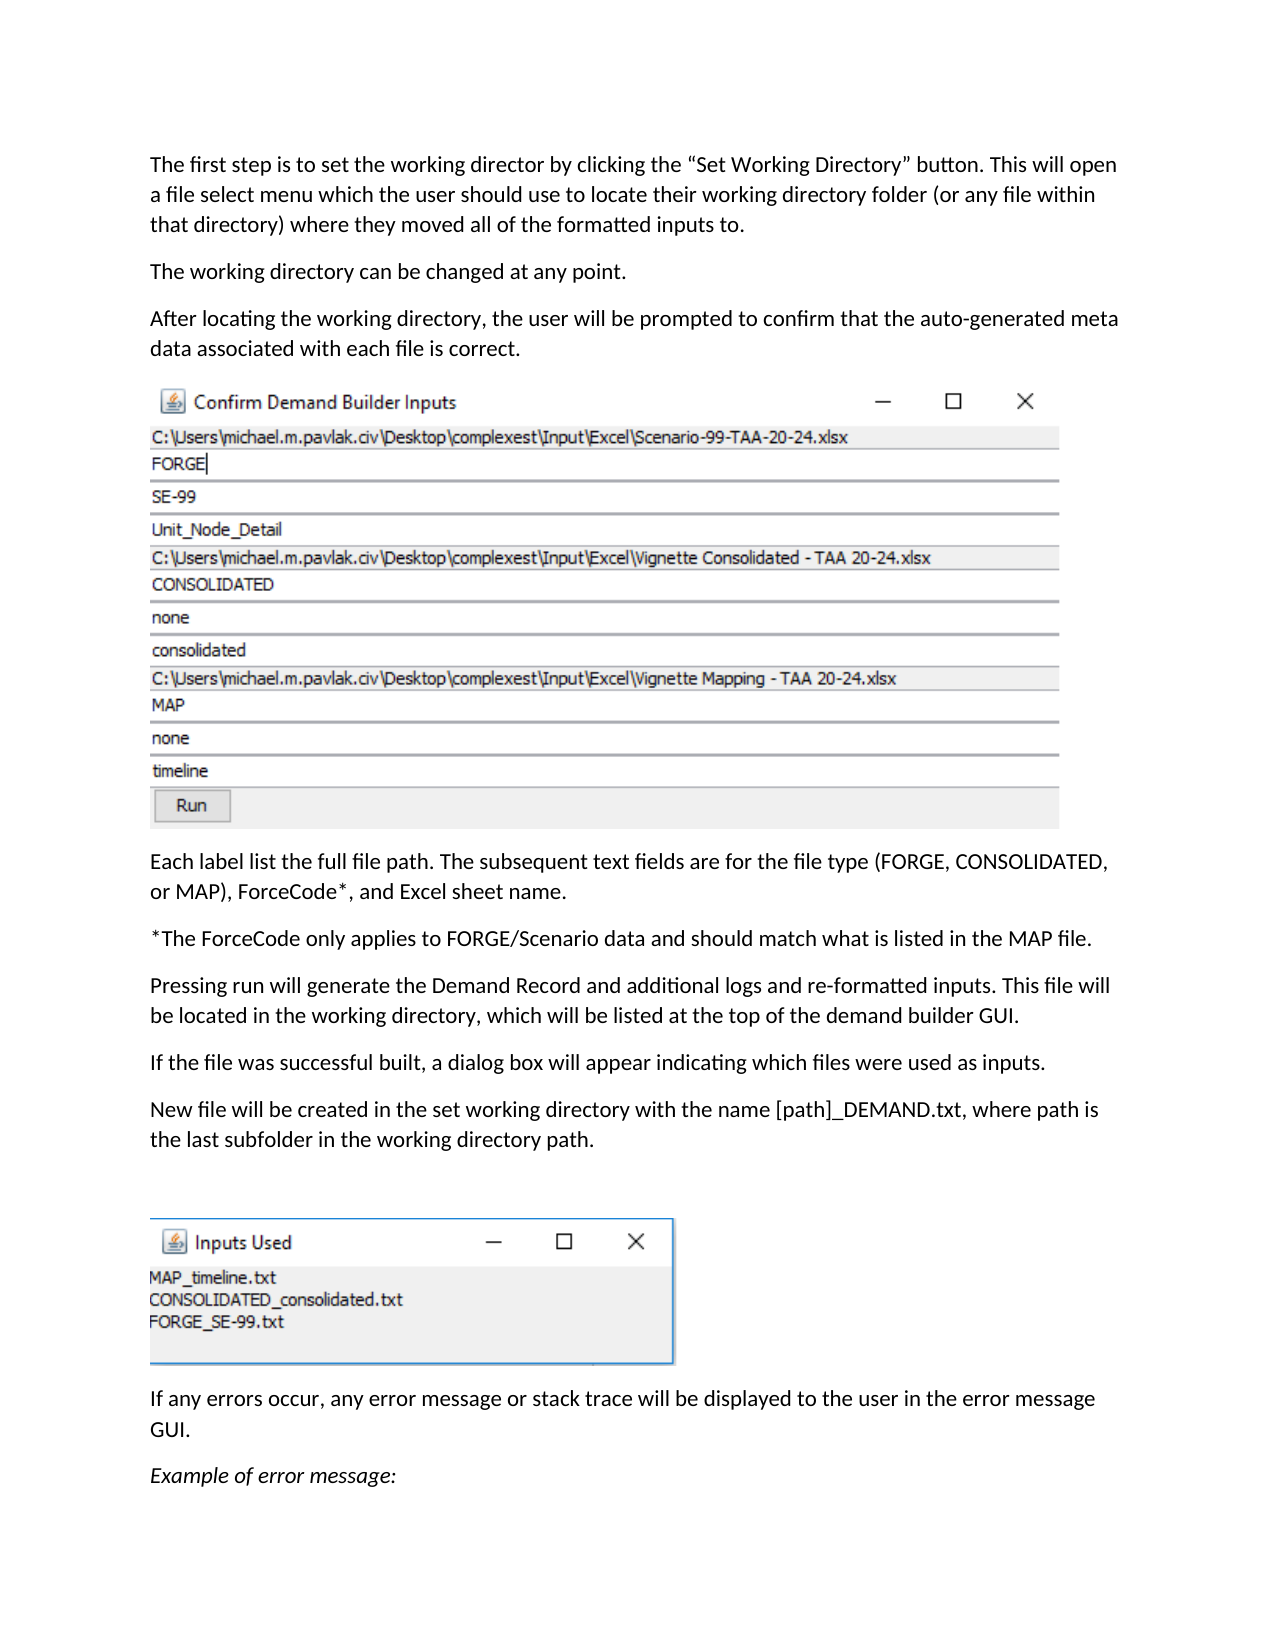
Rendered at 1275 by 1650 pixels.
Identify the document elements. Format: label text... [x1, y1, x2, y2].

text New file will be created in the set working directory with the name [path]_DEMAND.txt, where path is the last subfolder in the working directory path. [150, 1095, 1125, 1153]
text Example of error message: [150, 1462, 1125, 1490]
text *The ForceCode only applies to FORGE/Scenario data and should match what is listed in the MAP file. [150, 924, 1125, 952]
text After locating the working directory, the user will be prompted to confirm that the auto-generated meta data associated with each file is correct. [150, 304, 1125, 362]
text If the file was successful built, a dialog box will appear indicating which files were used as inputs. [150, 1048, 1125, 1076]
text The working directory can be changed at any point. [150, 257, 1125, 285]
picture [150, 381, 1060, 829]
picture [150, 1218, 677, 1366]
text Pressing run will generate the Demand Record and additional logs and re-formatted inputs. This file will be located in the working directory, which will be listed at the top of the demand builder GUI. [150, 971, 1125, 1029]
text Each label list the full file path. The subsequent text fields are for the file type (FORGE, CONSOLIDATED, or MAP), ForceCode*, and Excel sheet name. [150, 847, 1125, 905]
text The first step is to set the working director by clicking the “Set Working Directory” button. This will open a file select menu which the user should use to locate their working directory folder (or any file within that directory) where they moved all of the formatted inputs to. [150, 150, 1125, 238]
text If any errors occur, any error message or stack trace will be displayed to the user in the error message GUI. [150, 1384, 1125, 1443]
